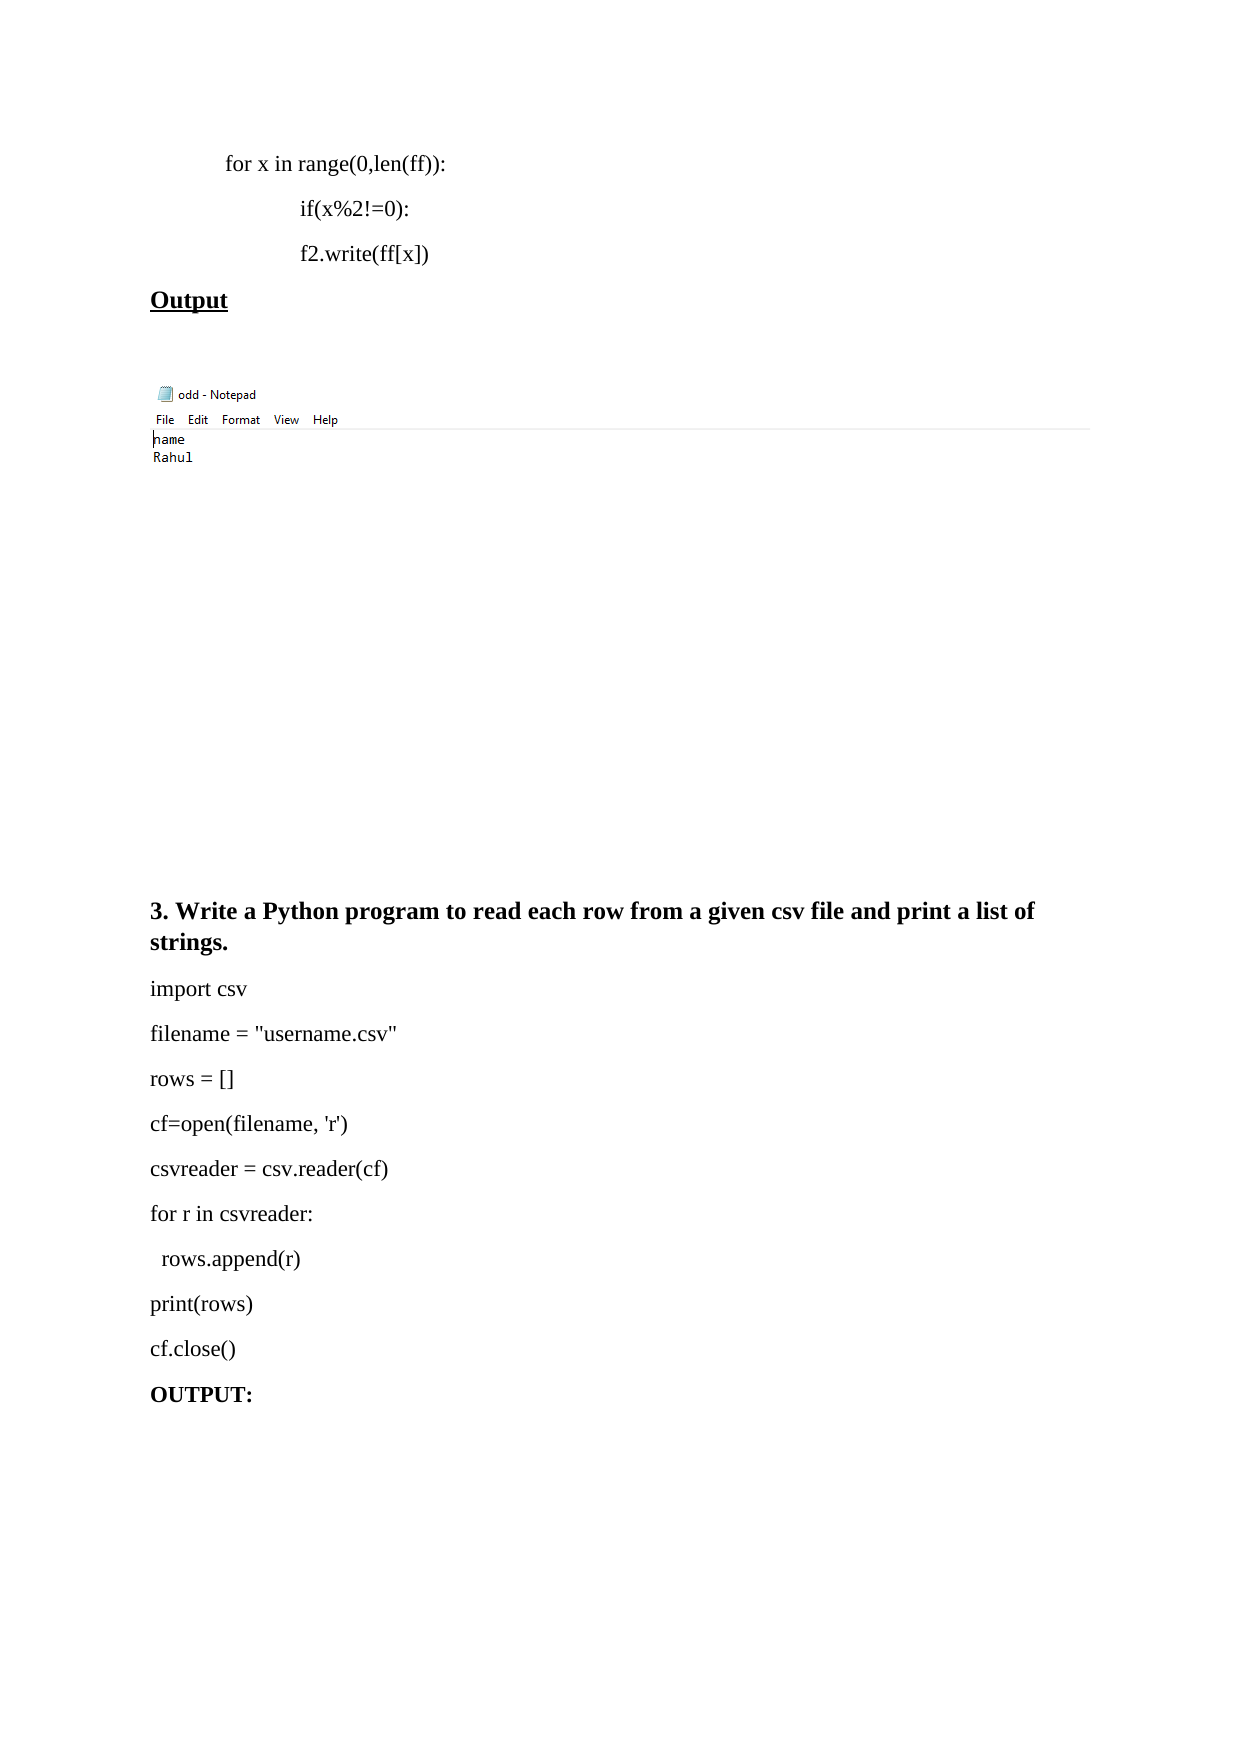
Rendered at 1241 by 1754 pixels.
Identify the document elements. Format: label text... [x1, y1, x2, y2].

text rows = [] [150, 1065, 1090, 1091]
text print(rows) [150, 1290, 1090, 1317]
text for x in range(0,len(ff)): [150, 150, 1090, 176]
text if(x%2!=0): [150, 195, 1090, 221]
text f2.write(ff[x]) [150, 240, 1090, 267]
text filename = "username.csv" [150, 1020, 1090, 1046]
text 3. Write a Python program to read each row from a given csv file and print a list of strings. [150, 896, 1090, 956]
text OUTPUT: [150, 1381, 1090, 1407]
text csvreader = csv.reader(cf) [150, 1155, 1090, 1181]
text for r in csvreader: [150, 1200, 1090, 1227]
text cf.close() [150, 1336, 1090, 1362]
picture [150, 380, 1091, 830]
text Output [150, 285, 1090, 314]
text cf=open(filename, 'r') [150, 1110, 1090, 1136]
text import csv [150, 975, 1090, 1001]
text rows.append(r) [150, 1245, 1090, 1272]
